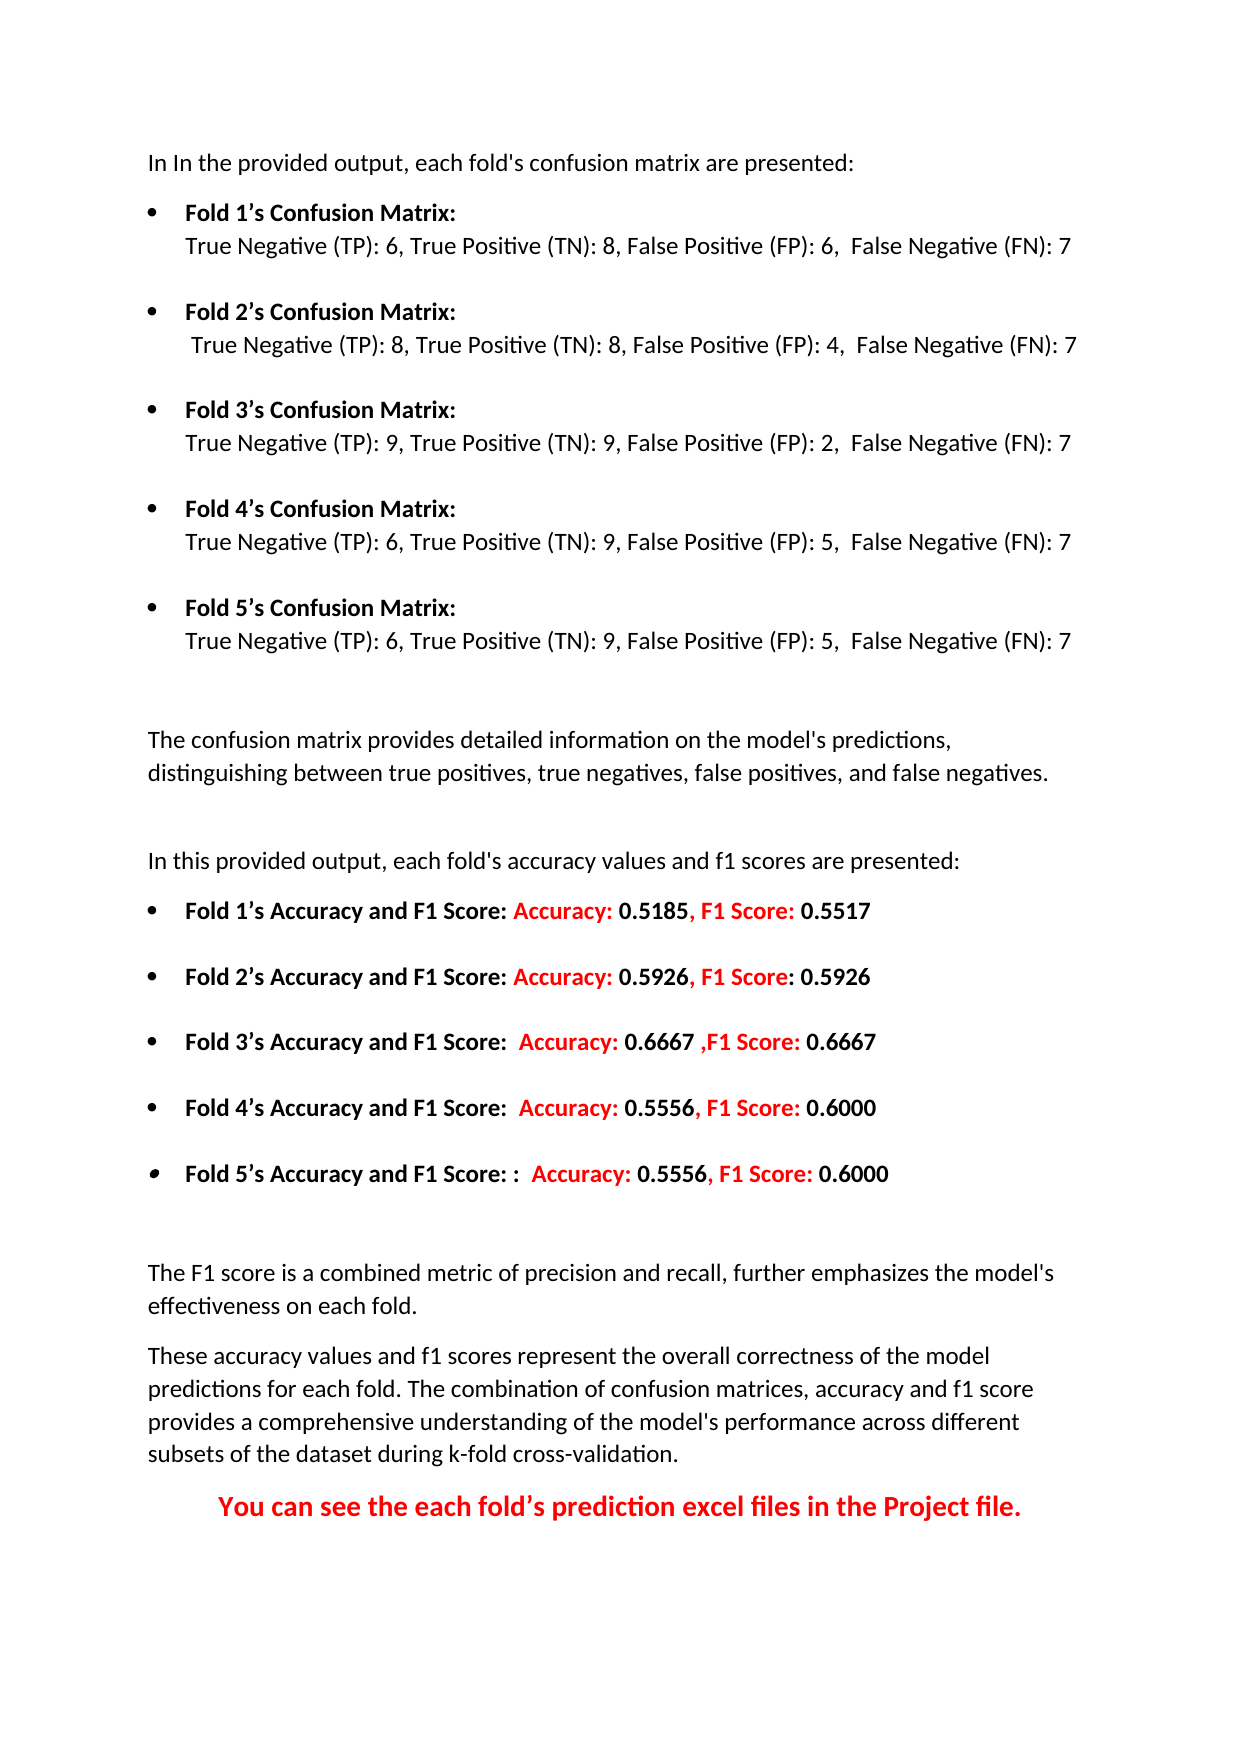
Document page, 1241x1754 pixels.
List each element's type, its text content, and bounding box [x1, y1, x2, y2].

text You can see the each fold’s prediction excel files in the Project file. [148, 1488, 1093, 1524]
list True Negative (TP): 9, True Positive (TN): 9, False Positive (FP): 2, False Negative (FN): 7 [185, 428, 1093, 458]
list Fold 5’s Confusion Matrix: [148, 592, 1093, 623]
list Fold 5’s Accuracy and F1 Score: : Accuracy: 0.5556, F1 Score: 0.6000 [148, 1158, 1093, 1189]
list True Negative (TP): 6, True Positive (TN): 8, False Positive (FP): 6, False Negative (FN): 7 [185, 230, 1093, 261]
list True Negative (TP): 6, True Positive (TN): 9, False Positive (FP): 5, False Negative (FN): 7 [185, 526, 1093, 557]
list Fold 2’s Accuracy and F1 Score: Accuracy: 0.5926, F1 Score: 0.5926 [148, 961, 1093, 991]
list True Negative (TP): 8, True Positive (TN): 8, False Positive (FP): 4, False Negative (FN): 7 [185, 329, 1093, 359]
list Fold 4’s Confusion Matrix: [148, 493, 1093, 524]
text The confusion matrix provides detailed information on the model's predictions, distinguishing between true positives, true negatives, false positives, and false negatives. [148, 724, 1093, 788]
list Fold 1’s Confusion Matrix: [148, 197, 1093, 228]
text In In the provided output, each fold's confusion matrix are presented: [148, 148, 1093, 178]
list Fold 3’s Accuracy and F1 Score: Accuracy: 0.6667 ,F1 Score: 0.6667 [148, 1027, 1093, 1057]
list Fold 2’s Confusion Matrix: [148, 296, 1093, 326]
list Fold 1’s Accuracy and F1 Score: Accuracy: 0.5185, F1 Score: 0.5517 [148, 895, 1093, 925]
list True Negative (TP): 6, True Positive (TN): 9, False Positive (FP): 5, False Negative (FN): 7 [185, 625, 1093, 656]
text In this provided output, each fold's accuracy values and f1 scores are presented: [148, 845, 1093, 876]
list Fold 3’s Confusion Matrix: [148, 395, 1093, 425]
text The F1 score is a combined metric of precision and recall, further emphasizes the model's effectiveness on each fold. [148, 1257, 1093, 1321]
text These accuracy values and f1 scores represent the overall correctness of the model predictions for each fold. The combination of confusion matrices, accuracy and f1 score provides a comprehensive understanding of the model's performance across different subsets of the dataset during k-fold cross-validation. [148, 1340, 1093, 1469]
list Fold 4’s Accuracy and F1 Score: Accuracy: 0.5556, F1 Score: 0.6000 [148, 1092, 1093, 1123]
